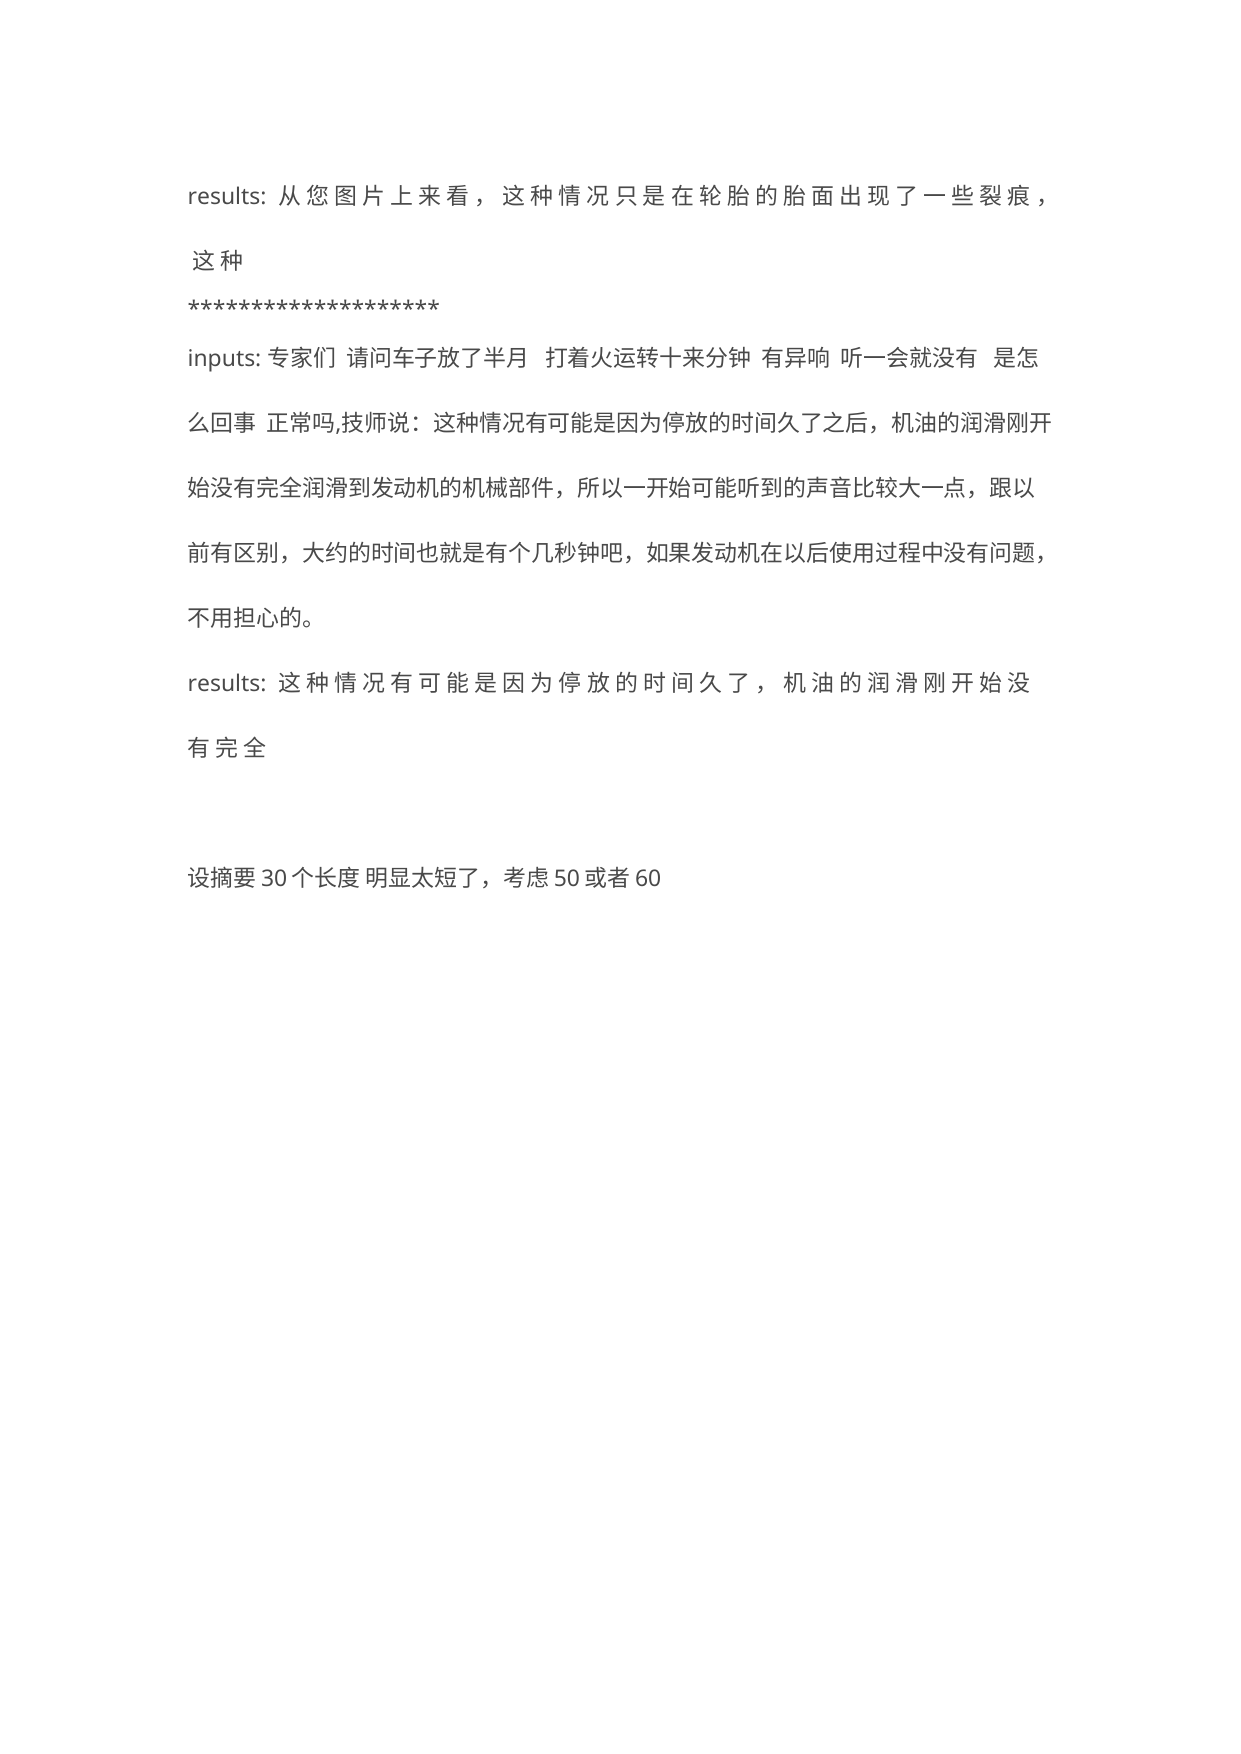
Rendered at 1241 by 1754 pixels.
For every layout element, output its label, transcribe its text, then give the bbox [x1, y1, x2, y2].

text results: 这 种 情 况 有 可 能 是 因 为 停 放 的 时 间 久 了 ， 机 油 的 润 滑 刚 开 始 没 有 完 全 [187, 649, 1053, 779]
text inputs: 专家们 请问车子放了半月 打着火运转十来分钟 有异响 听一会就没有 是怎么回事 正常吗,技师说：这种情况有可能是因为停放的时间久了之后，机油的润滑刚开始没有完全润滑到发动机的机械部件，所以一开始可能听到的声音比较大一点，跟以前有区别，大约的时间也就是有个几秒钟吧，如果发动机在以后使用过程中没有问题，不用担心的。 [187, 324, 1053, 649]
text 设摘要30个长度 明显太短了，考虑50或者60 [187, 844, 1053, 909]
text results: 从 您 图 片 上 来 看 ， 这 种 情 况 只 是 在 轮 胎 的 胎 面 出 现 了 一 些 裂 痕 ， 这 种 [187, 162, 1053, 292]
text ******************** [187, 292, 1053, 324]
